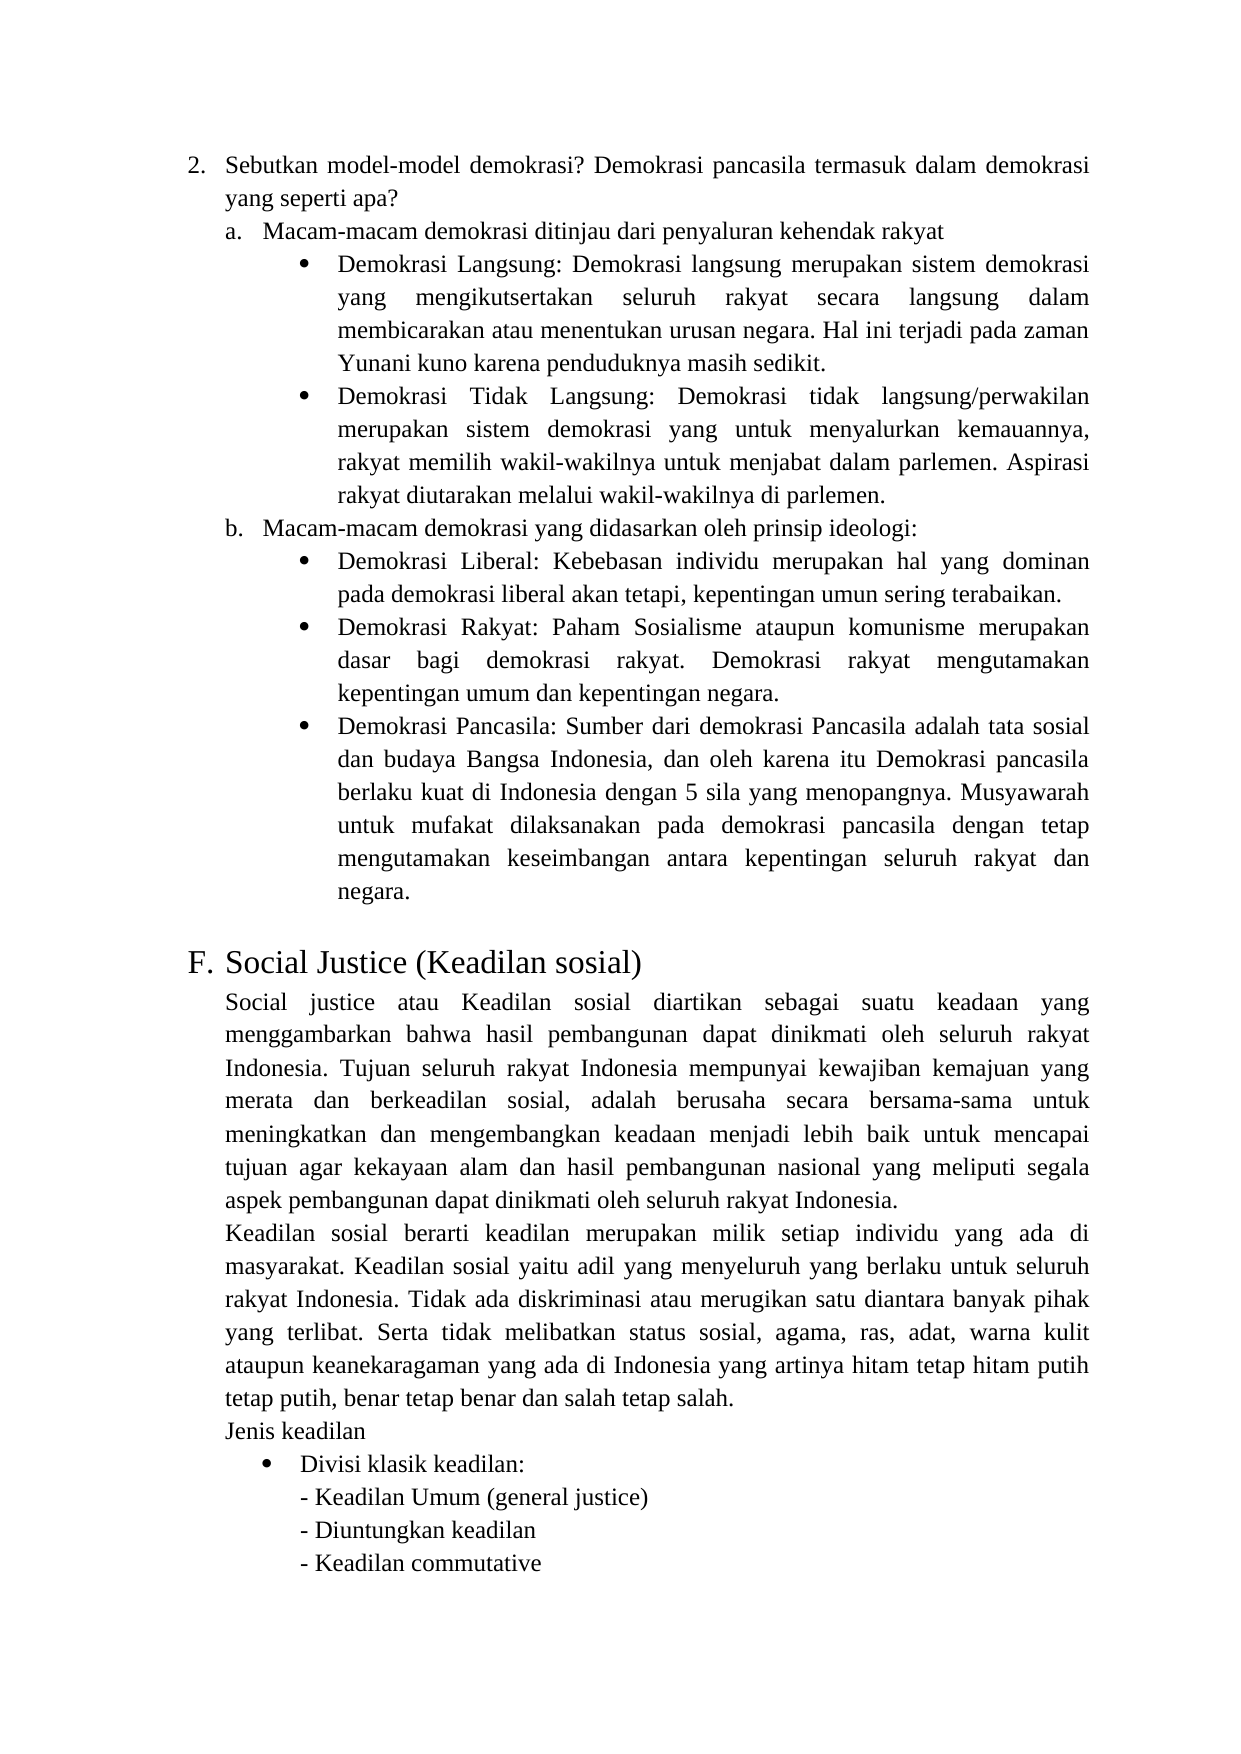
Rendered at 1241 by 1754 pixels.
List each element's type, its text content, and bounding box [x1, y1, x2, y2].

list Macam-macam demokrasi ditinjau dari penyaluran kehendak rakyat [225, 216, 1090, 245]
list Sebutkan model-model demokrasi? Demokrasi pancasila termasuk dalam demokrasi yang seperti apa? [187, 150, 1090, 212]
list Demokrasi Pancasila: Sumber dari demokrasi Pancasila adalah tata sosial dan budaya Bangsa Indonesia, dan oleh karena itu Demokrasi pancasila berlaku kuat di Indonesia dengan 5 sila yang menopangnya. Musyawarah untuk mufakat dilaksanakan pada demokrasi pancasila dengan tetap mengutamakan keseimbangan antara kepentingan seluruh rakyat dan negara. [300, 711, 1090, 905]
list Keadilan sosial berarti keadilan merupakan milik setiap individu yang ada di masyarakat. Keadilan sosial yaitu adil yang menyeluruh yang berlaku untuk seluruh rakyat Indonesia. Tidak ada diskriminasi atau merugikan satu diantara banyak pihak yang terlibat. Serta tidak melibatkan status sosial, agama, ras, adat, warna kulit ataupun keanekaragaman yang ada di Indonesia yang artinya hitam tetap hitam putih tetap putih, benar tetap benar dan salah tetap salah. [225, 1218, 1090, 1412]
list Demokrasi Langsung: Demokrasi langsung merupakan sistem demokrasi yang mengikutsertakan seluruh rakyat secara langsung dalam membicarakan atau menentukan urusan negara. Hal ini terjadi pada zaman Yunani kuno karena penduduknya masih sedikit. [300, 249, 1090, 377]
list Demokrasi Rakyat: Paham Sosialisme ataupun komunisme merupakan dasar bagi demokrasi rakyat. Demokrasi rakyat mengutamakan kepentingan umum dan kepentingan negara. [300, 612, 1090, 707]
list Demokrasi Liberal: Kebebasan individu merupakan hal yang dominan pada demokrasi liberal akan tetapi, kepentingan umun sering terabaikan. [300, 546, 1090, 608]
list - Keadilan Umum (general justice) [300, 1482, 1090, 1511]
list Social Justice (Keadilan sosial) [187, 942, 1090, 981]
list - Keadilan commutative [300, 1548, 1090, 1577]
list Divisi klasik keadilan: [262, 1449, 1090, 1478]
list Social justice atau Keadilan sosial diartikan sebagai suatu keadaan yang menggambarkan bahwa hasil pembangunan dapat dinikmati oleh seluruh rakyat Indonesia. Tujuan seluruh rakyat Indonesia mempunyai kewajiban kemajuan yang merata dan berkeadilan sosial, adalah berusaha secara bersama-sama untuk meningkatkan dan mengembangkan keadaan menjadi lebih baik untuk mencapai tujuan agar kekayaan alam dan hasil pembangunan nasional yang meliputi segala aspek pembangunan dapat dinikmati oleh seluruh rakyat Indonesia. [225, 987, 1090, 1213]
list Demokrasi Tidak Langsung: Demokrasi tidak langsung/perwakilan merupakan sistem demokrasi yang untuk menyalurkan kemauannya, rakyat memilih wakil-wakilnya untuk menjabat dalam parlemen. Aspirasi rakyat diutarakan melalui wakil-wakilnya di parlemen. [300, 381, 1090, 509]
list - Diuntungkan keadilan [300, 1515, 1090, 1544]
list Macam-macam demokrasi yang didasarkan oleh prinsip ideologi: [225, 513, 1090, 542]
list Jenis keadilan [225, 1416, 1090, 1444]
